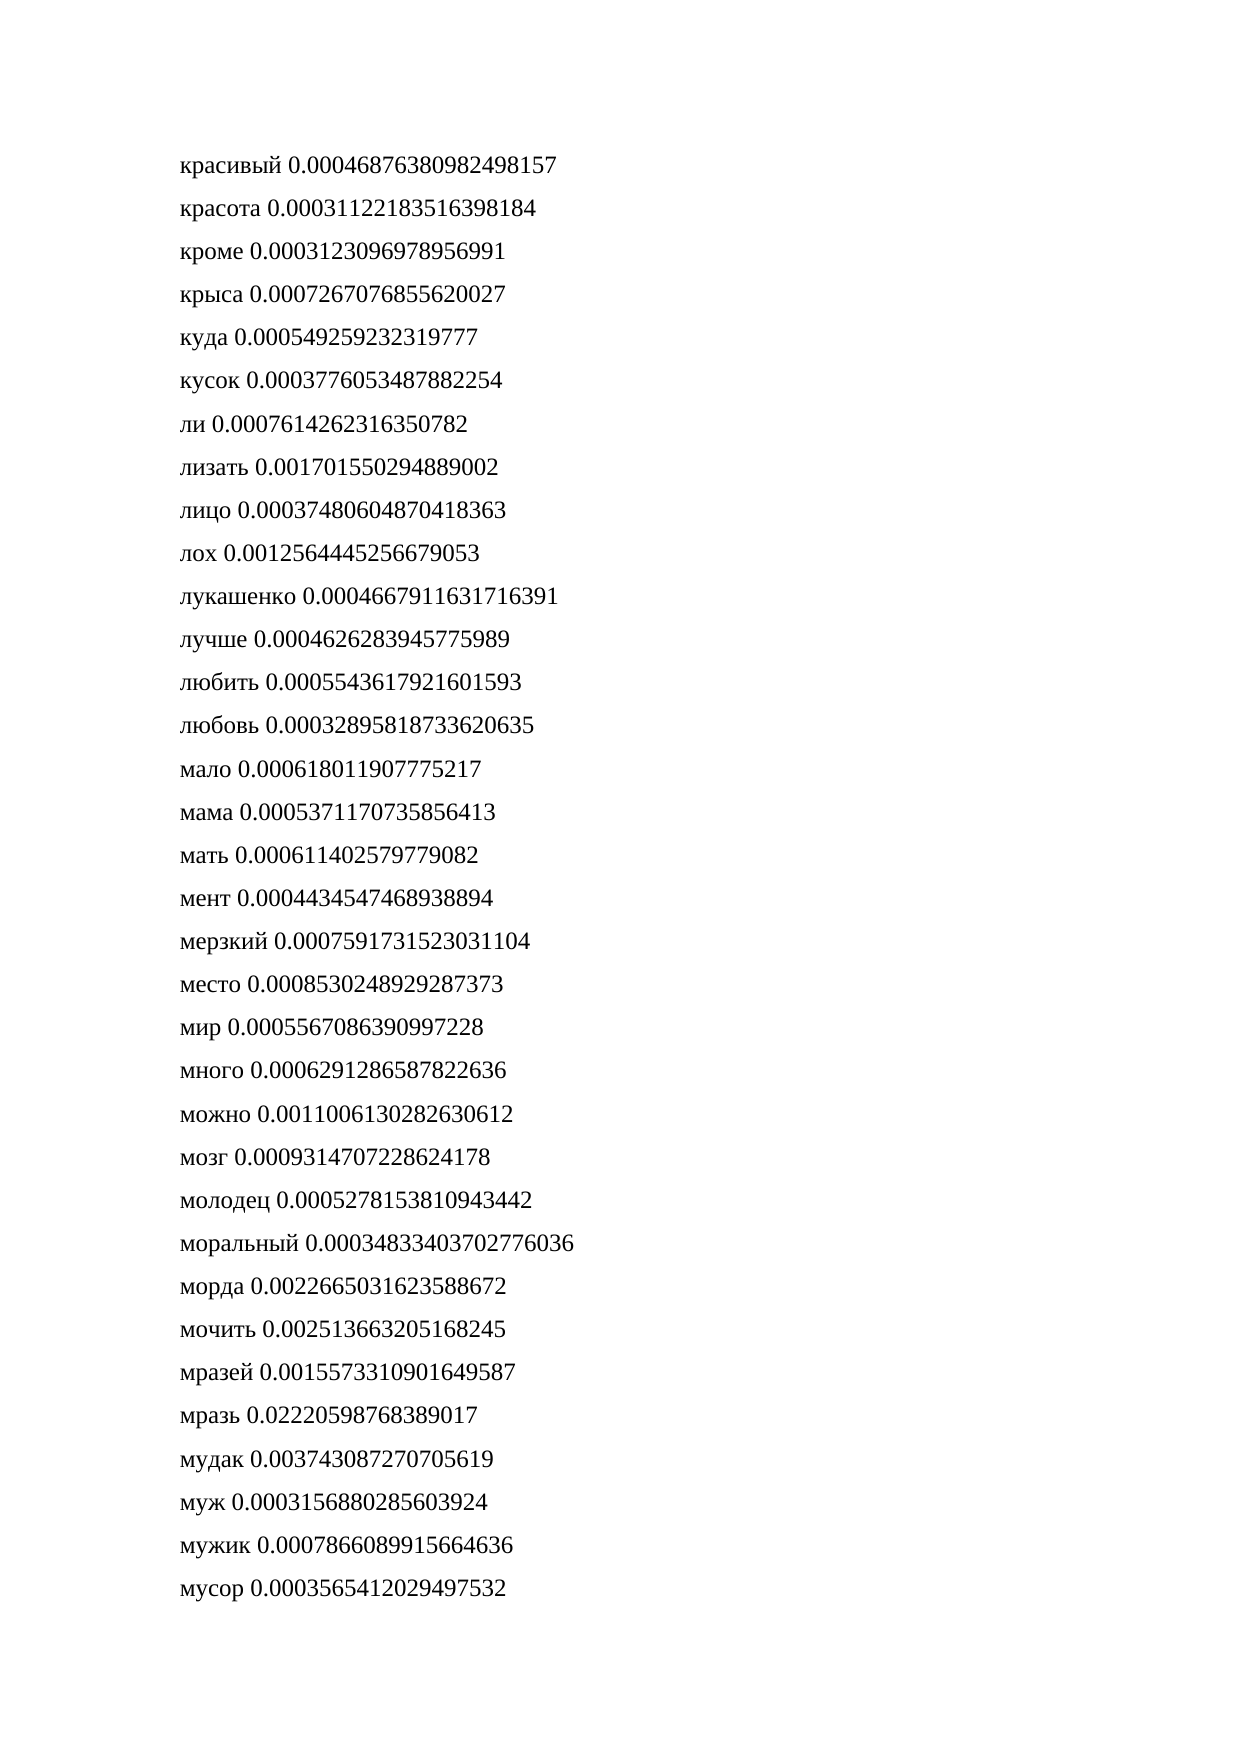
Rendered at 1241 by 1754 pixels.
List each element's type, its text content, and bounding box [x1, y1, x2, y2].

text можно 0.0011006130282630612 [150, 1099, 1061, 1127]
text муж 0.0003156880285603924 [150, 1487, 1061, 1516]
text красивый 0.00046876380982498157 [150, 150, 1061, 179]
text лизать 0.001701550294889002 [150, 452, 1061, 481]
text мразь 0.02220598768389017 [150, 1401, 1061, 1429]
text мудак 0.003743087270705619 [150, 1444, 1061, 1472]
text лучше 0.0004626283945775989 [150, 624, 1061, 653]
text мусор 0.0003565412029497532 [150, 1573, 1061, 1602]
text кусок 0.0003776053487882254 [150, 366, 1061, 394]
text лукашенко 0.0004667911631716391 [150, 581, 1061, 610]
text лицо 0.00037480604870418363 [150, 495, 1061, 524]
text ли 0.0007614262316350782 [150, 409, 1061, 437]
text мужик 0.0007866089915664636 [150, 1530, 1061, 1559]
text любить 0.0005543617921601593 [150, 667, 1061, 696]
text красота 0.00031122183516398184 [150, 193, 1061, 222]
text крыса 0.0007267076855620027 [150, 279, 1061, 308]
text кроме 0.0003123096978956991 [150, 236, 1061, 265]
text мерзкий 0.0007591731523031104 [150, 926, 1061, 955]
text мент 0.0004434547468938894 [150, 883, 1061, 912]
text любовь 0.00032895818733620635 [150, 711, 1061, 739]
text лох 0.0012564445256679053 [150, 538, 1061, 567]
text место 0.0008530248929287373 [150, 969, 1061, 998]
text морда 0.0022665031623588672 [150, 1271, 1061, 1300]
text мразей 0.0015573310901649587 [150, 1357, 1061, 1386]
text мало 0.000618011907775217 [150, 754, 1061, 782]
text молодец 0.0005278153810943442 [150, 1185, 1061, 1214]
text много 0.0006291286587822636 [150, 1056, 1061, 1084]
text мать 0.000611402579779082 [150, 840, 1061, 869]
text мир 0.0005567086390997228 [150, 1012, 1061, 1041]
text куда 0.000549259232319777 [150, 322, 1061, 351]
text мама 0.0005371170735856413 [150, 797, 1061, 826]
text мозг 0.0009314707228624178 [150, 1142, 1061, 1171]
text мочить 0.002513663205168245 [150, 1314, 1061, 1343]
text моральный 0.00034833403702776036 [150, 1228, 1061, 1257]
